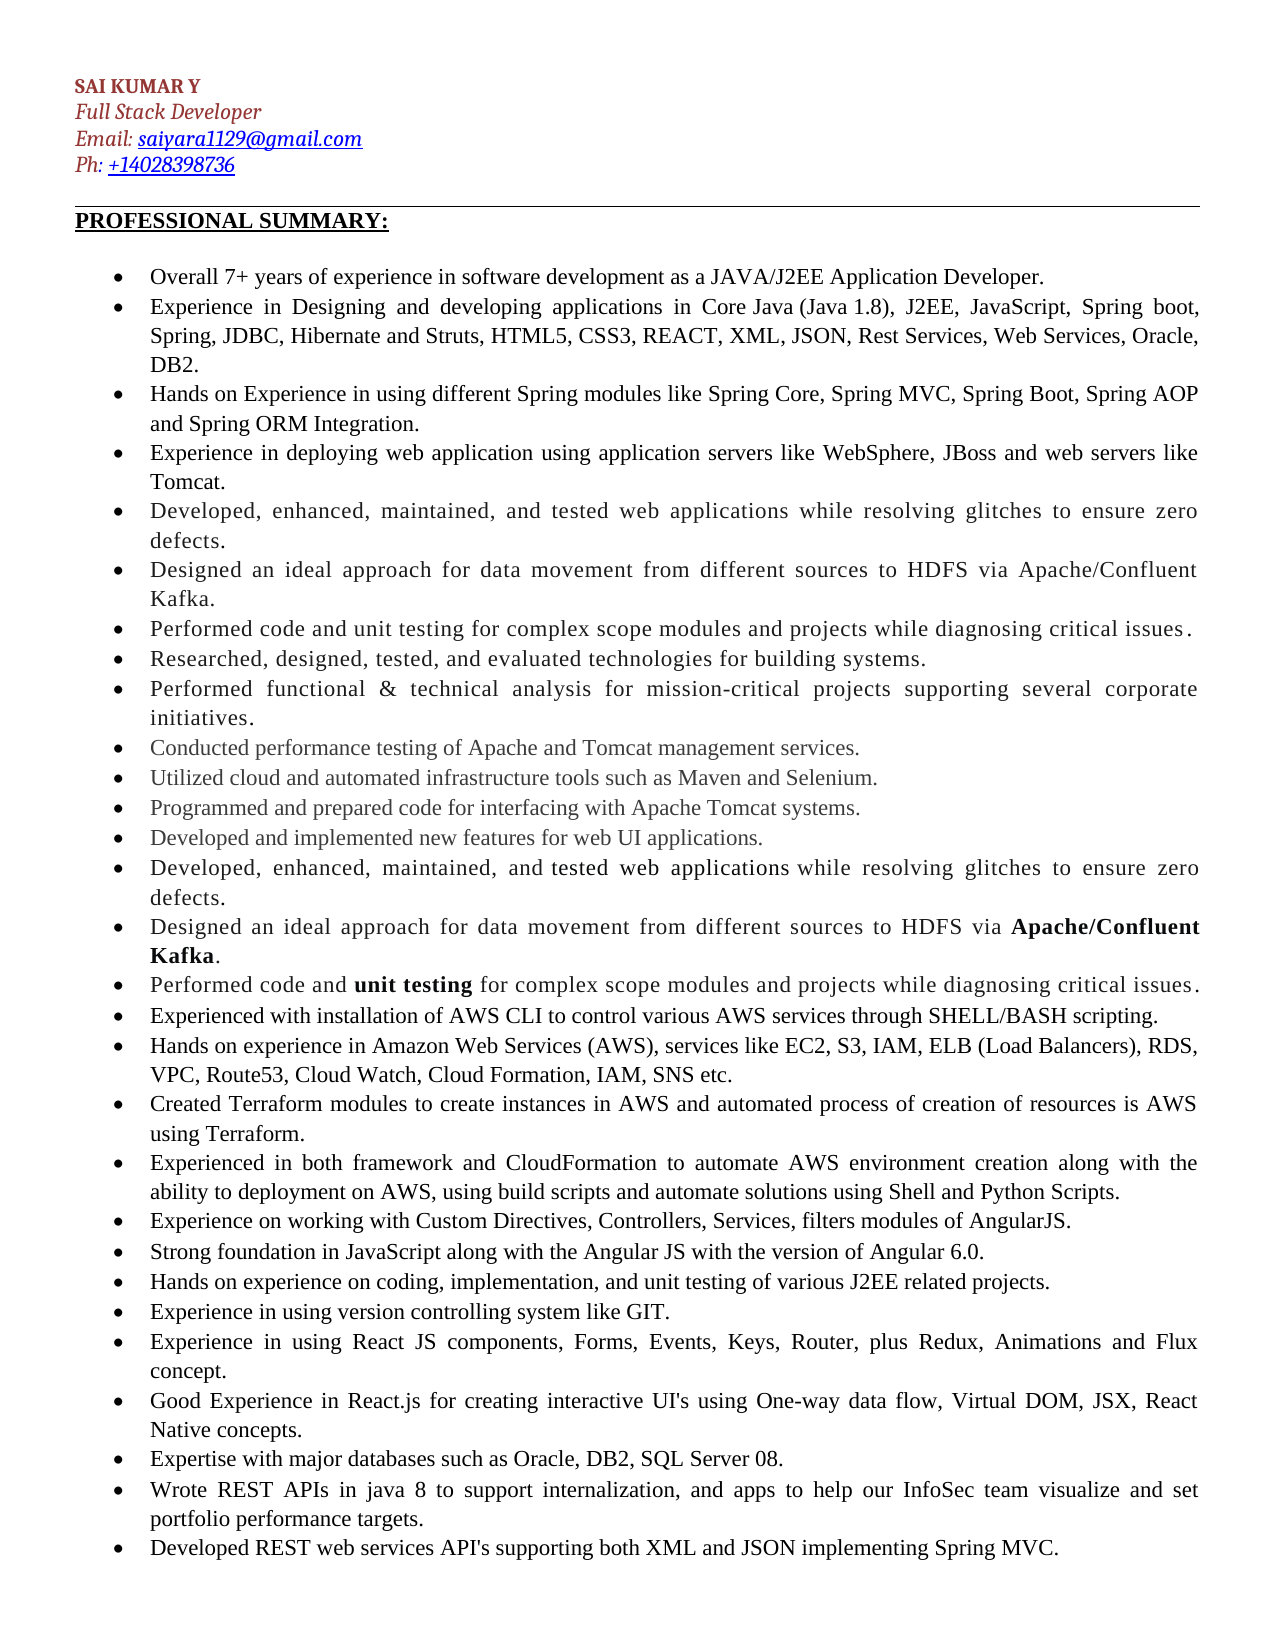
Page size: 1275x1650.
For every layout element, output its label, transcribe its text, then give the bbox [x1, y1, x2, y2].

list Good Experience in React.js for creating interactive UI's using One-way data flow, Virtual DOM, JSX, React Native concepts. [112, 1386, 1200, 1442]
list Hands on experience in Amazon Web Services (AWS), services like EC2, S3, IAM, ELB (Load Balancers), RDS, VPC, Route53, Cloud Watch, Cloud Formation, IAM, SNS etc. [112, 1031, 1200, 1087]
list Developed, enhanced, maintained, and tested web applications while resolving glitches to ensure zero defects. [112, 853, 1200, 910]
list Expertise with major databases such as Oracle, DB2, SQL Server 08. [112, 1444, 1200, 1472]
list Experienced with installation of AWS CLI to control various AWS services through SHELL/BASH scripting. [112, 1001, 1200, 1029]
list Performed code and unit testing for complex scope modules and projects while diagnosing critical issues. [112, 614, 1200, 642]
list Experience in using version controlling system like GIT. [112, 1297, 1200, 1325]
list Developed, enhanced, maintained, and tested web applications while resolving glitches to ensure zero defects. [112, 497, 1200, 553]
list Developed REST web services API's supporting both XML and JSON implementing Spring MVC. [112, 1533, 1200, 1561]
list Developed and implemented new features for web UI applications. [112, 823, 1200, 851]
list Experience in deploying web application using application servers like WebSphere, JBoss and web servers like Tomcat. [112, 438, 1200, 494]
list Experience in Designing and developing applications in Core Java (Java 1.8), J2EE, JavaScript, Spring boot, Spring, JDBC, Hibernate and Struts, HTML5, CSS3, REACT, XML, JSON, Rest Services, Web Services, Oracle, DB2. [112, 292, 1200, 377]
list Programmed and prepared code for interfacing with Apache Tomcat systems. [112, 793, 1200, 821]
list Performed code and unit testing for complex scope modules and projects while diagnosing critical issues. [112, 971, 1200, 998]
list Designed an ideal approach for data movement from different sources to HDFS via Apache/Confluent Kafka. [112, 912, 1200, 968]
text PROFESSIONAL SUMMARY: [75, 207, 1200, 234]
list Experience on working with Custom Directives, Controllers, Services, filters modules of AngularJS. [112, 1207, 1200, 1234]
list Conducted performance testing of Apache and Tomcat management services. [112, 733, 1200, 761]
list Hands on experience on coding, implementation, and unit testing of various J2EE related projects. [112, 1267, 1200, 1295]
list Strong foundation in JavaScript along with the Angular JS with the version of Angular 6.0. [112, 1237, 1200, 1265]
list Experience in using React JS components, Forms, Events, Keys, Router, plus Redux, Animations and Flux concept. [112, 1327, 1200, 1384]
list Designed an ideal approach for data movement from different sources to HDFS via Apache/Confluent Kafka. [112, 555, 1200, 612]
list Overall 7+ years of experience in software development as a JAVA/J2EE Application Developer. [112, 262, 1200, 290]
list Created Terraform modules to create instances in AWS and automated process of creation of resources is AWS using Terraform. [112, 1089, 1200, 1146]
list Wrote REST APIs in java 8 to support internalization, and apps to help our InfoSec team visualize and set portfolio performance targets. [112, 1475, 1200, 1531]
list Experienced in both framework and CloudFormation to automate AWS environment creation along with the ability to deployment on AWS, using build scripts and automate solutions using Shell and Python Scripts. [112, 1148, 1200, 1204]
list Researched, designed, tested, and evaluated technologies for building systems. [112, 644, 1200, 672]
list Performed functional & technical analysis for mission-critical projects supporting several corporate initiatives. [112, 674, 1200, 731]
list Hands on Experience in using different Spring modules like Spring Core, Spring MVC, Spring Boot, Spring AOP and Spring ORM Integration. [112, 379, 1200, 436]
list Utilized cloud and automated infrastructure tools such as Maven and Selenium. [112, 763, 1200, 791]
